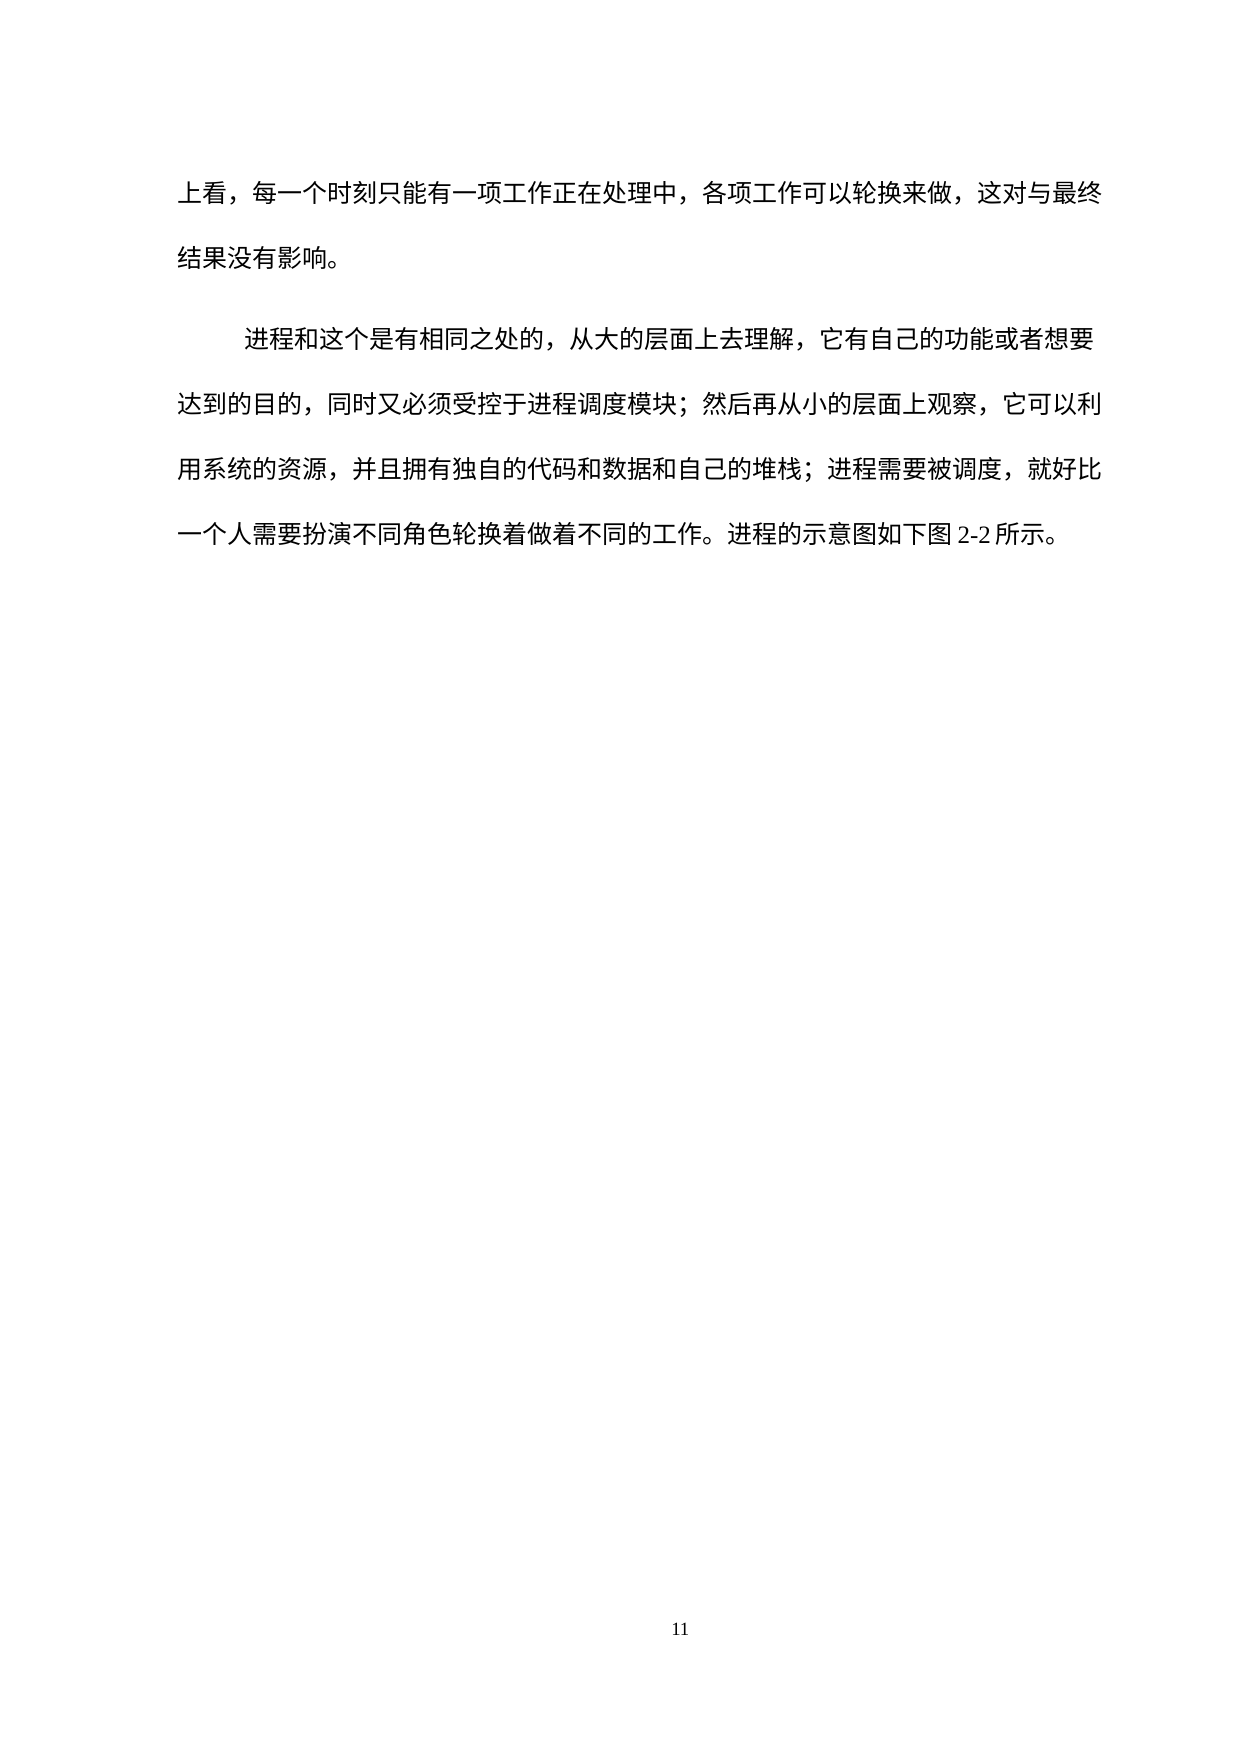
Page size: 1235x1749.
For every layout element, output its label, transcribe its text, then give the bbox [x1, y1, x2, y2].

text 进程和这个是有相同之处的，从大的层面上去理解，它有自己的功能或者想要达到的目的，同时又必须受控于进程调度模块；然后再从小的层面上观察，它可以利用系统的资源，并且拥有独自的代码和数据和自己的堆栈；进程需要被调度，就好比一个人需要扮演不同角色轮换着做着不同的工作。进程的示意图如下图2-2所示。 [177, 305, 1116, 565]
